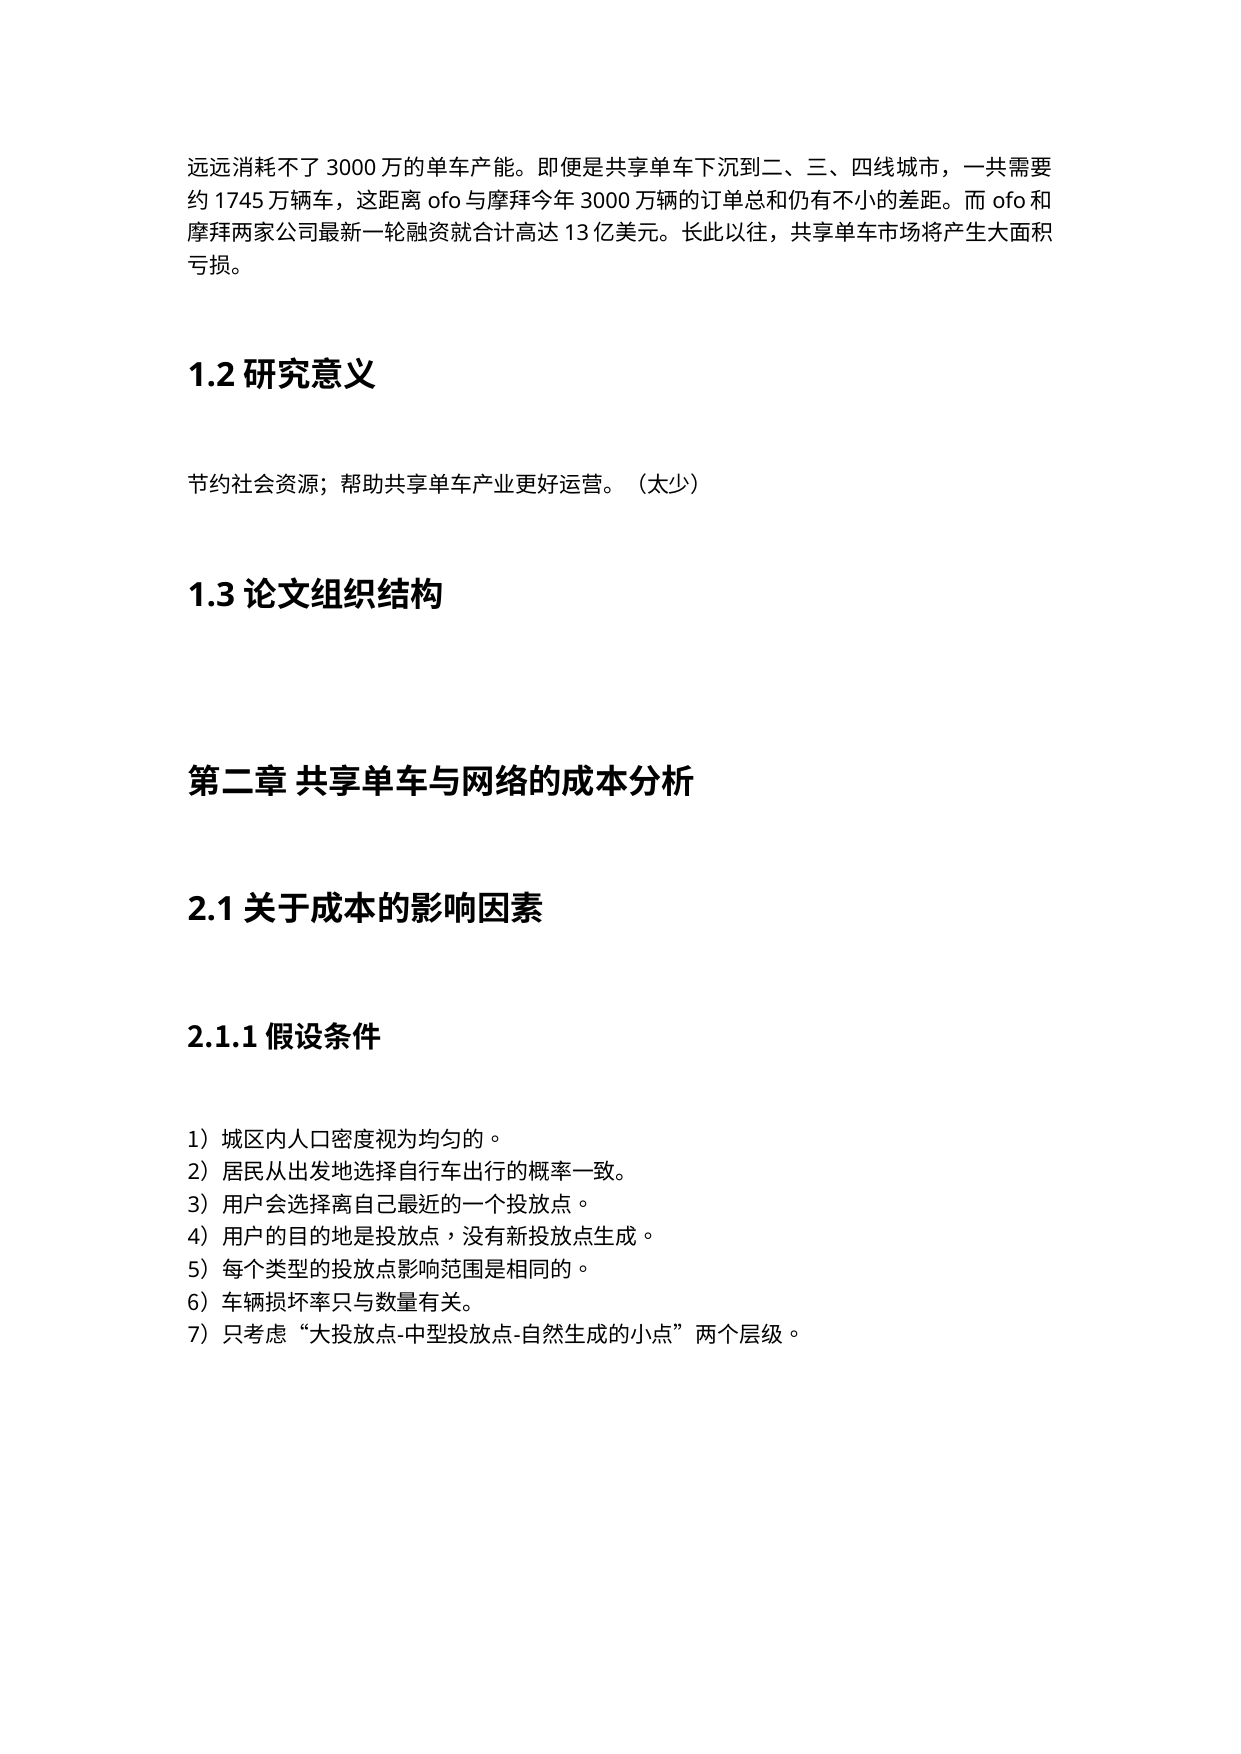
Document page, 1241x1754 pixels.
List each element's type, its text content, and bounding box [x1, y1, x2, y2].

subtitle 第二章 共享单车与网络的成本分析 [187, 746, 1053, 811]
text 7）只考虑“大投放点-中型投放点-自然生成的小点”两个层级。 [187, 1317, 1053, 1349]
text 5）每个类型的投放点影响范围是相同的。 [187, 1252, 1053, 1284]
subtitle 2.1.1 假设条件 [187, 1003, 1053, 1068]
subtitle 1.3 论文组织结构 [187, 559, 1053, 624]
text 2）居民从出发地选择自行车出行的概率一致。 [187, 1154, 1053, 1187]
text 3）用户会选择离自己最近的一个投放点。 [187, 1187, 1053, 1219]
text 4）用户的目的地是投放点，没有新投放点生成。 [187, 1219, 1053, 1252]
text 6）车辆损坏率只与数量有关。 [187, 1284, 1053, 1317]
text 节约社会资源；帮助共享单车产业更好运营。（太少） [187, 467, 1053, 499]
subtitle 2.1 关于成本的影响因素 [187, 873, 1053, 938]
subtitle 1.2 研究意义 [187, 339, 1053, 404]
text 1）城区内人口密度视为均匀的。 [187, 1122, 1053, 1154]
